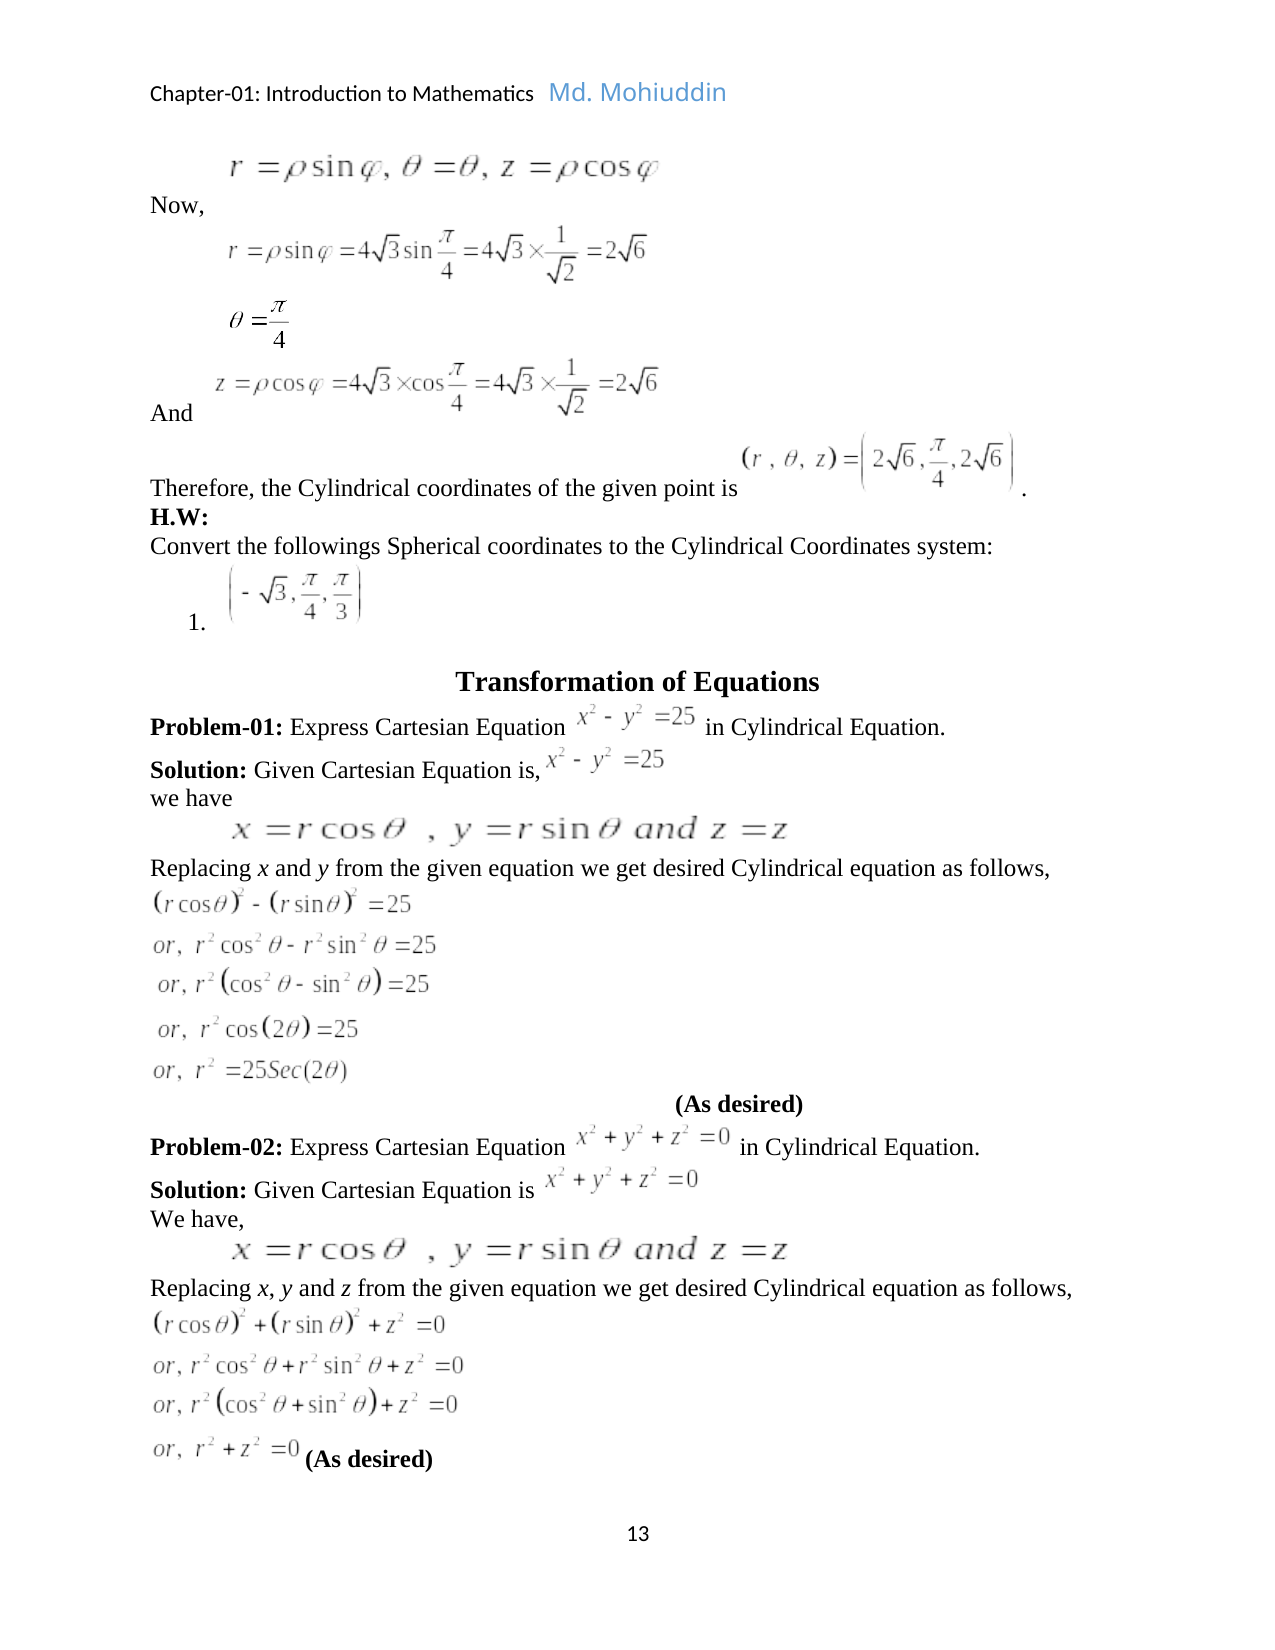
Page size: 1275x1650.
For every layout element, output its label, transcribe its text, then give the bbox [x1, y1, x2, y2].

text Replacing x and y from the given equation we get desired Cylindrical equation as follows, [150, 853, 1125, 882]
text Replacing x, y and z from the given equation we get desired Cylindrical equation as follows, [150, 1273, 1125, 1302]
text H.W: [150, 502, 1125, 531]
text And [150, 352, 1125, 426]
text Convert the followings Spherical coordinates to the Cylindrical Coordinates system: [150, 531, 1125, 559]
text Transformation of Equations [150, 664, 1125, 698]
text Therefore, the Cylindrical coordinates of the given point is. [150, 426, 1125, 502]
text Now, [150, 191, 1125, 219]
text Solution: Given Cartesian Equation is [150, 1161, 1125, 1204]
text Problem-02: Express Cartesian Equation in Cylindrical Equation. [150, 1118, 1125, 1161]
text (As desired) [150, 1430, 1125, 1473]
text Problem-01: Express Cartesian Equation in Cylindrical Equation. [150, 698, 1125, 741]
text (As desired) [150, 1089, 1125, 1118]
text we have [150, 783, 1125, 812]
text We have, [150, 1204, 1125, 1233]
text Solution: Given Cartesian Equation is, [150, 741, 1125, 783]
